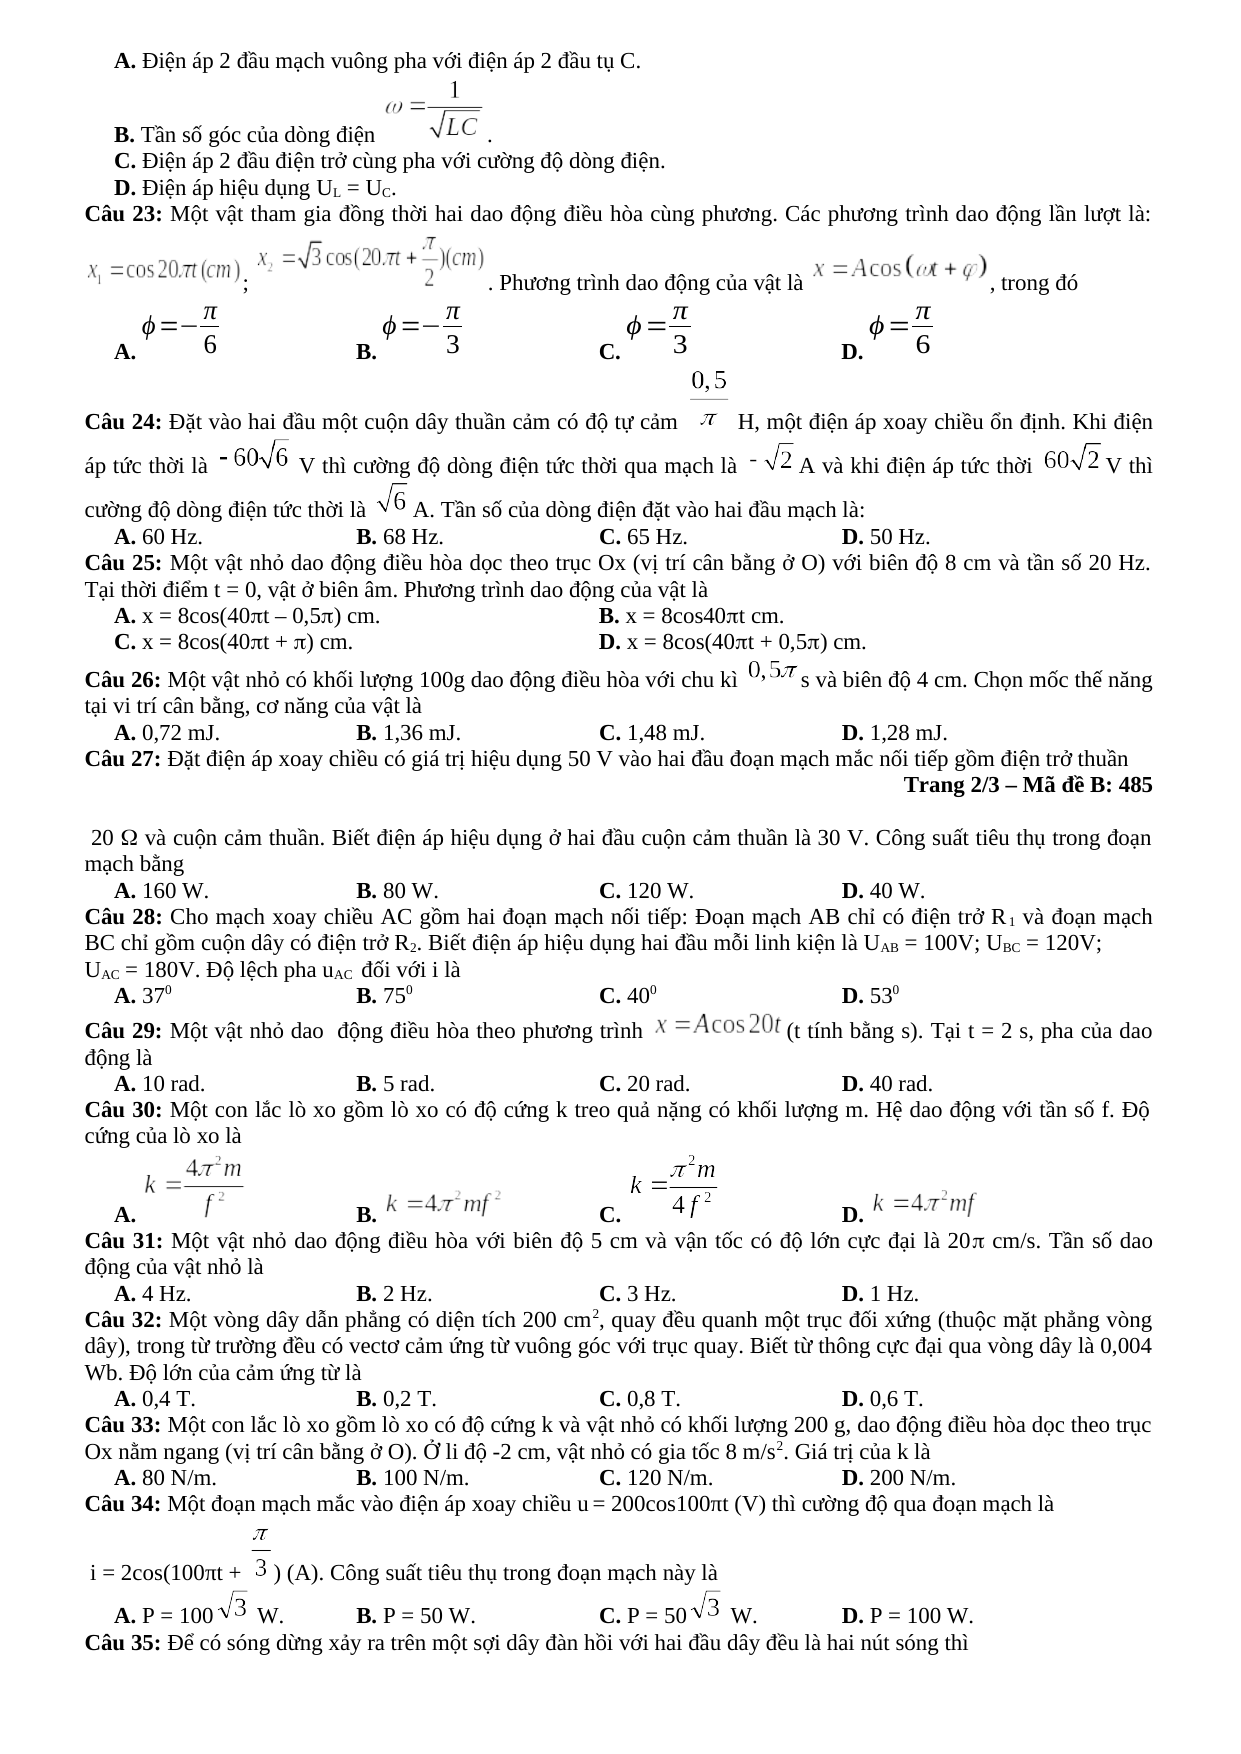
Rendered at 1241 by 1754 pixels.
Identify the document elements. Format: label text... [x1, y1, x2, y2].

text 20 và cuộn cảm thuần. Biết điện áp hiệu dụng ở hai đầu cuộn cảm thuần là 30 V. Công suất tiêu thụ trong đoạn mạch bằng [84, 824, 1153, 877]
text Câu 35: Để có sóng dừng xảy ra trên một sợi dây đàn hồi với hai đầu dây đều là hai nút sóng thì [84, 1629, 1153, 1655]
text A. P = 100 W. B. P = 50 W. C. P = 50 W. D. P = 100 W. [84, 1586, 1153, 1629]
text D. Điện áp hiệu dụng UL = UC. [84, 174, 1153, 200]
text Câu 33: Một con lắc lò xo gồm lò xo có độ cứng k và vật nhỏ có khối lượng 200 g, dao động điều hòa dọc theo trục Ox nằm ngang (vị trí cân bằng ở O). Ở li độ -2 cm, vật nhỏ có gia tốc 8 m/s2. Giá trị của k là [84, 1411, 1153, 1464]
text A. 80 N/m. B. 100 N/m. C. 120 N/m. D. 200 N/m. [84, 1464, 1153, 1491]
text A. 60 Hz. B. 68 Hz. C. 65 Hz. D. 50 Hz. [84, 523, 1153, 549]
text Câu 32: Một vòng dây dẫn phẳng có diện tích 200 cm2, quay đều quanh một trục đối xứng (thuộc mặt phẳng vòng dây), trong từ trường đều có vectơ cảm ứng từ vuông góc với trục quay. Biết từ thông cực đại qua vòng dây là 0,004 Wb. Độ lớn của cảm ứng từ là [84, 1306, 1153, 1385]
text Câu 26: Một vật nhỏ có khối lượng 100g dao động điều hòa với chu kì s và biên độ 4 cm. Chọn mốc thế năng tại vi trí cân bằng, cơ năng của vật là [84, 655, 1153, 719]
text A. 0,72 mJ. B. 1,36 mJ. C. 1,48 mJ. D. 1,28 mJ. [84, 719, 1153, 745]
text A. 4 Hz. B. 2 Hz. C. 3 Hz. D. 1 Hz. [84, 1280, 1153, 1306]
text Câu 23: Một vật tham gia đồng thời hai dao động điều hòa cùng phương. Các phương trình dao động lần lượt là: ; . Phương trình dao động của vật là , trong đó [84, 200, 1153, 295]
text Câu 28: Cho mạch xoay chiều AC gồm hai đoạn mạch nối tiếp: Đoạn mạch AB chỉ có điện trở R1 và đoạn mạch BC chỉ gồm cuộn dây có điện trở R2. Biết điện áp hiệu dụng hai đầu mỗi linh kiện là UAB = 100V; UBC = 120V; [84, 903, 1153, 956]
text A. 10 rad. B. 5 rad. C. 20 rad. D. 40 rad. [84, 1070, 1153, 1096]
text B. Tần số góc của dòng điện . [84, 73, 1153, 147]
text A. 160 W. B. 80 W. C. 120 W. D. 40 W. [84, 877, 1153, 903]
text Câu 34: Một đoạn mạch mắc vào điện áp xoay chiều u = 200cos100πt (V) thì cường độ qua đoạn mạch là [84, 1491, 1153, 1517]
text i = 2cos(100πt + ) (A). Công suất tiêu thụ trong đoạn mạch này là [84, 1517, 1153, 1586]
text A. x = 8cos(40t – 0,5) cm. B. x = 8cos40t cm. [84, 602, 1153, 628]
text Câu 30: Một con lắc lò xo gồm lò xo có độ cứng k treo quả nặng có khối lượng m. Hệ dao động với tần số f. Độ cứng của lò xo là [84, 1096, 1153, 1149]
text A. B. C. D. [84, 1149, 1153, 1227]
text Trang 2/3 – Mã đề B: 485 [84, 771, 1153, 798]
text Câu 25: Một vật nhỏ dao động điều hòa dọc theo trục Ox (vị trí cân bằng ở O) với biên độ 8 cm và tần số 20 Hz. Tại thời điểm t = 0, vật ở biên âm. Phương trình dao động của vật là [84, 549, 1153, 602]
text Câu 31: Một vật nhỏ dao động điều hòa với biên độ 5 cm và vận tốc có độ lớn cực đại là 20 cm/s. Tần số dao động của vật nhỏ là [84, 1227, 1153, 1280]
text C. x = 8cos(40t + ) cm. D. x = 8cos(40t + 0,5) cm. [84, 628, 1153, 655]
text Câu 24: Đặt vào hai đầu một cuộn dây thuần cảm có độ tự cảm H, một điện áp xoay chiều ổn định. Khi điện áp tức thời là V thì cường độ dòng điện tức thời qua mạch là A và khi điện áp tức thời V thì cường độ dòng điện tức thời là A. Tần số của dòng điện đặt vào hai đầu mạch là: [84, 364, 1153, 523]
text A. 370 B. 750 C. 400 D. 530 [84, 982, 1153, 1008]
text A. Điện áp 2 đầu mạch vuông pha với điện áp 2 đầu tụ C. [84, 47, 1153, 73]
text A. 0,4 T. B. 0,2 T. C. 0,8 T. D. 0,6 T. [84, 1385, 1153, 1411]
text Câu 27: Đặt điện áp xoay chiều có giá trị hiệu dụng 50 V vào hai đầu đoạn mạch mắc nối tiếp gồm điện trở thuần [84, 745, 1153, 771]
text A. B. C. D. [84, 295, 1153, 364]
text Câu 29: Một vật nhỏ dao động điều hòa theo phương trình (t tính bằng s). Tại t = 2 s, pha của dao động là [84, 1008, 1153, 1070]
text UAC = 180V. Độ lệch pha uAC đối với i là [84, 956, 1153, 982]
text C. Điện áp 2 đầu điện trở cùng pha với cường độ dòng điện. [84, 147, 1153, 174]
